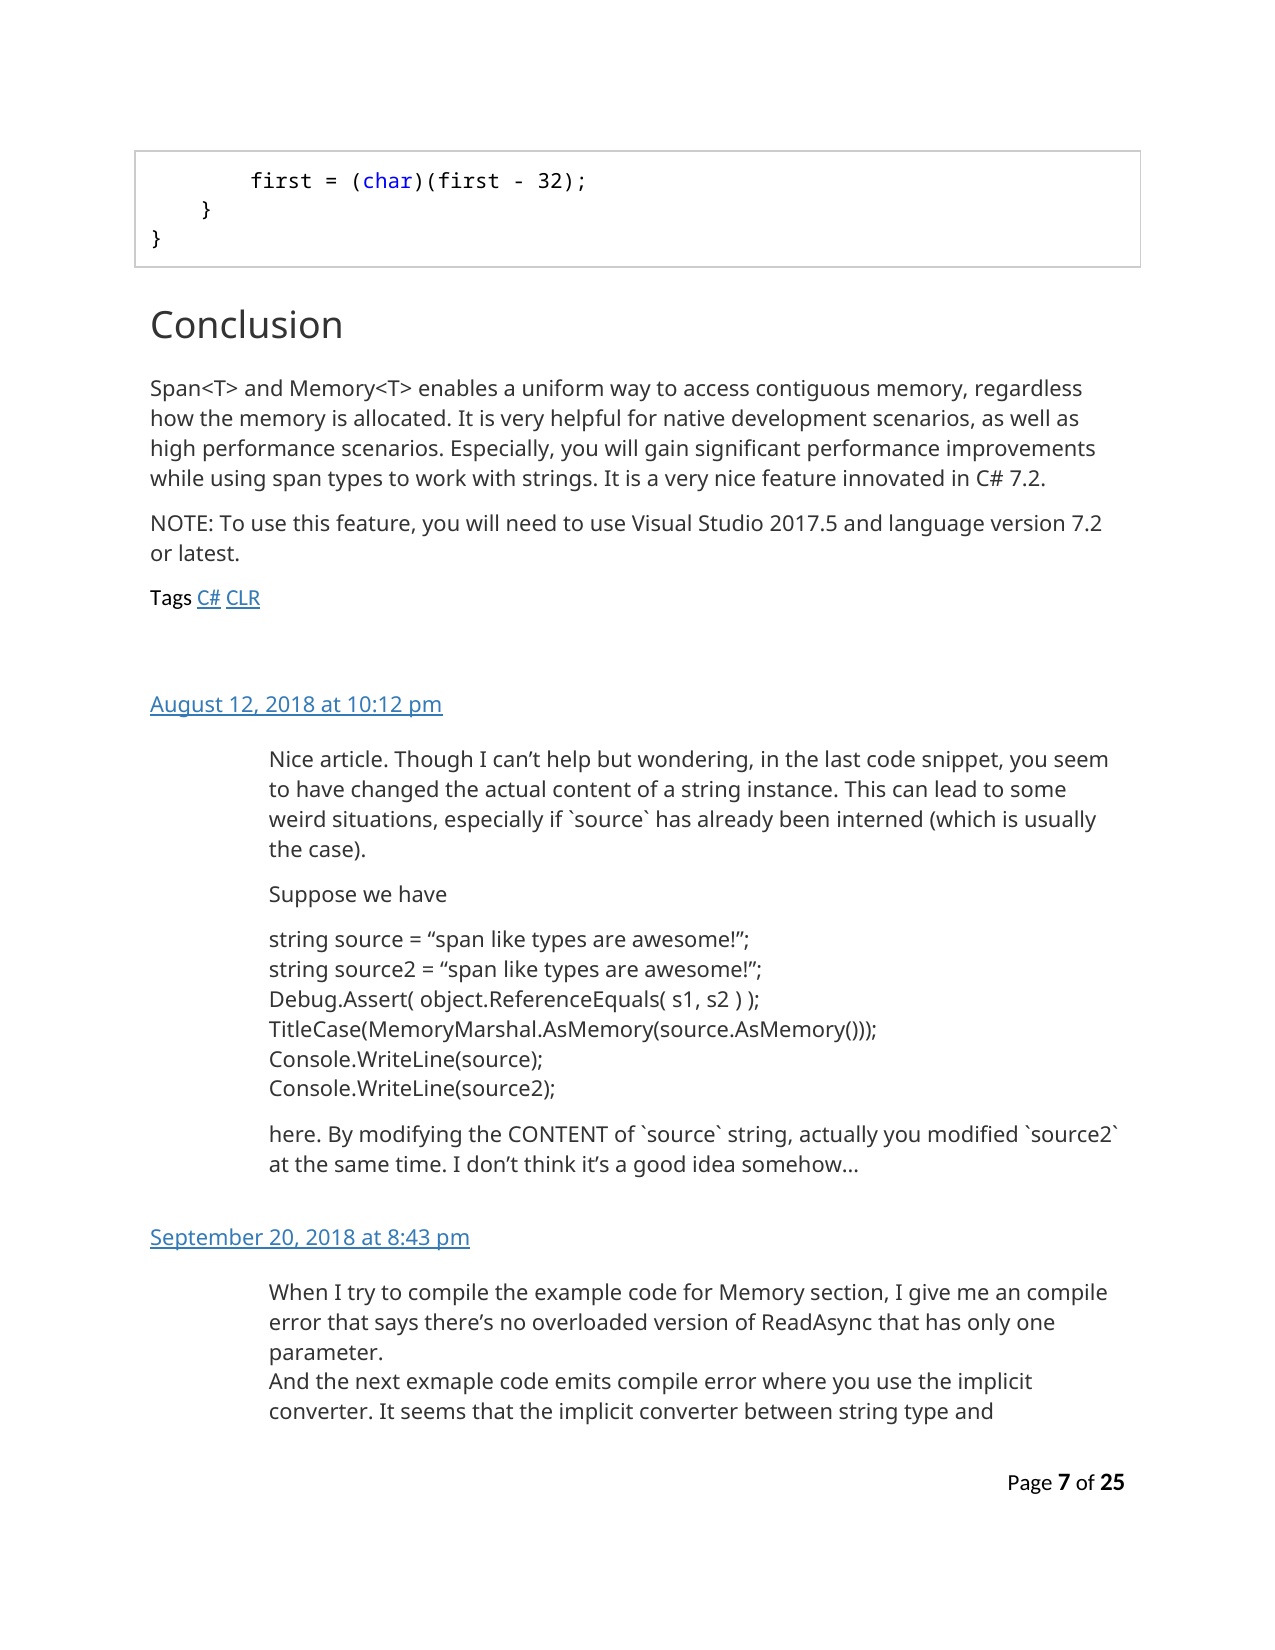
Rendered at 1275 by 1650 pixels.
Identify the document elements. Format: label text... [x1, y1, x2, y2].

text here. By modifying the CONTENT of `source` string, actually you modified `source2` at the same time. I don’t think it’s a good idea somehow… [269, 1119, 1125, 1178]
subtitle Conclusion [150, 299, 1125, 350]
text NOTE: To use this feature, you will need to use Visual Studio 2017.5 and language version 7.2 or latest. [150, 508, 1125, 567]
text Nice article. Though I can’t help but wondering, in the last code snippet, you seem to have changed the actual content of a string instance. This can lead to some weird situations, especially if `source` has already been interned (which is usually the case). [269, 744, 1125, 863]
text Span<T> and Memory<T> enables a uniform way to access contiguous memory, regardless how the memory is allocated. It is very helpful for native development scenarios, as well as high performance scenarios. Especially, you will gain significant performance improvements while using span types to work with strings. It is a very nice feature innovated in C# 7.2. [150, 373, 1125, 492]
text September 20, 2018 at 8:43 pm [150, 1222, 1125, 1252]
text Tags C# CLR [150, 583, 1125, 611]
text August 12, 2018 at 10:12 pm [150, 689, 1125, 719]
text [136, 152, 1140, 266]
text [269, 1277, 1125, 1426]
text string source = “span like types are awesome!”; string source2 = “span like types are awesome!”; Debug.Assert( object.ReferenceEquals( s1, s2 ) ); TitleCase(MemoryMarshal.AsMemory(source.AsMemory())); Console.WriteLine(source); Console.WriteLine(source2); [269, 924, 1125, 1103]
text Suppose we have [269, 879, 1125, 909]
